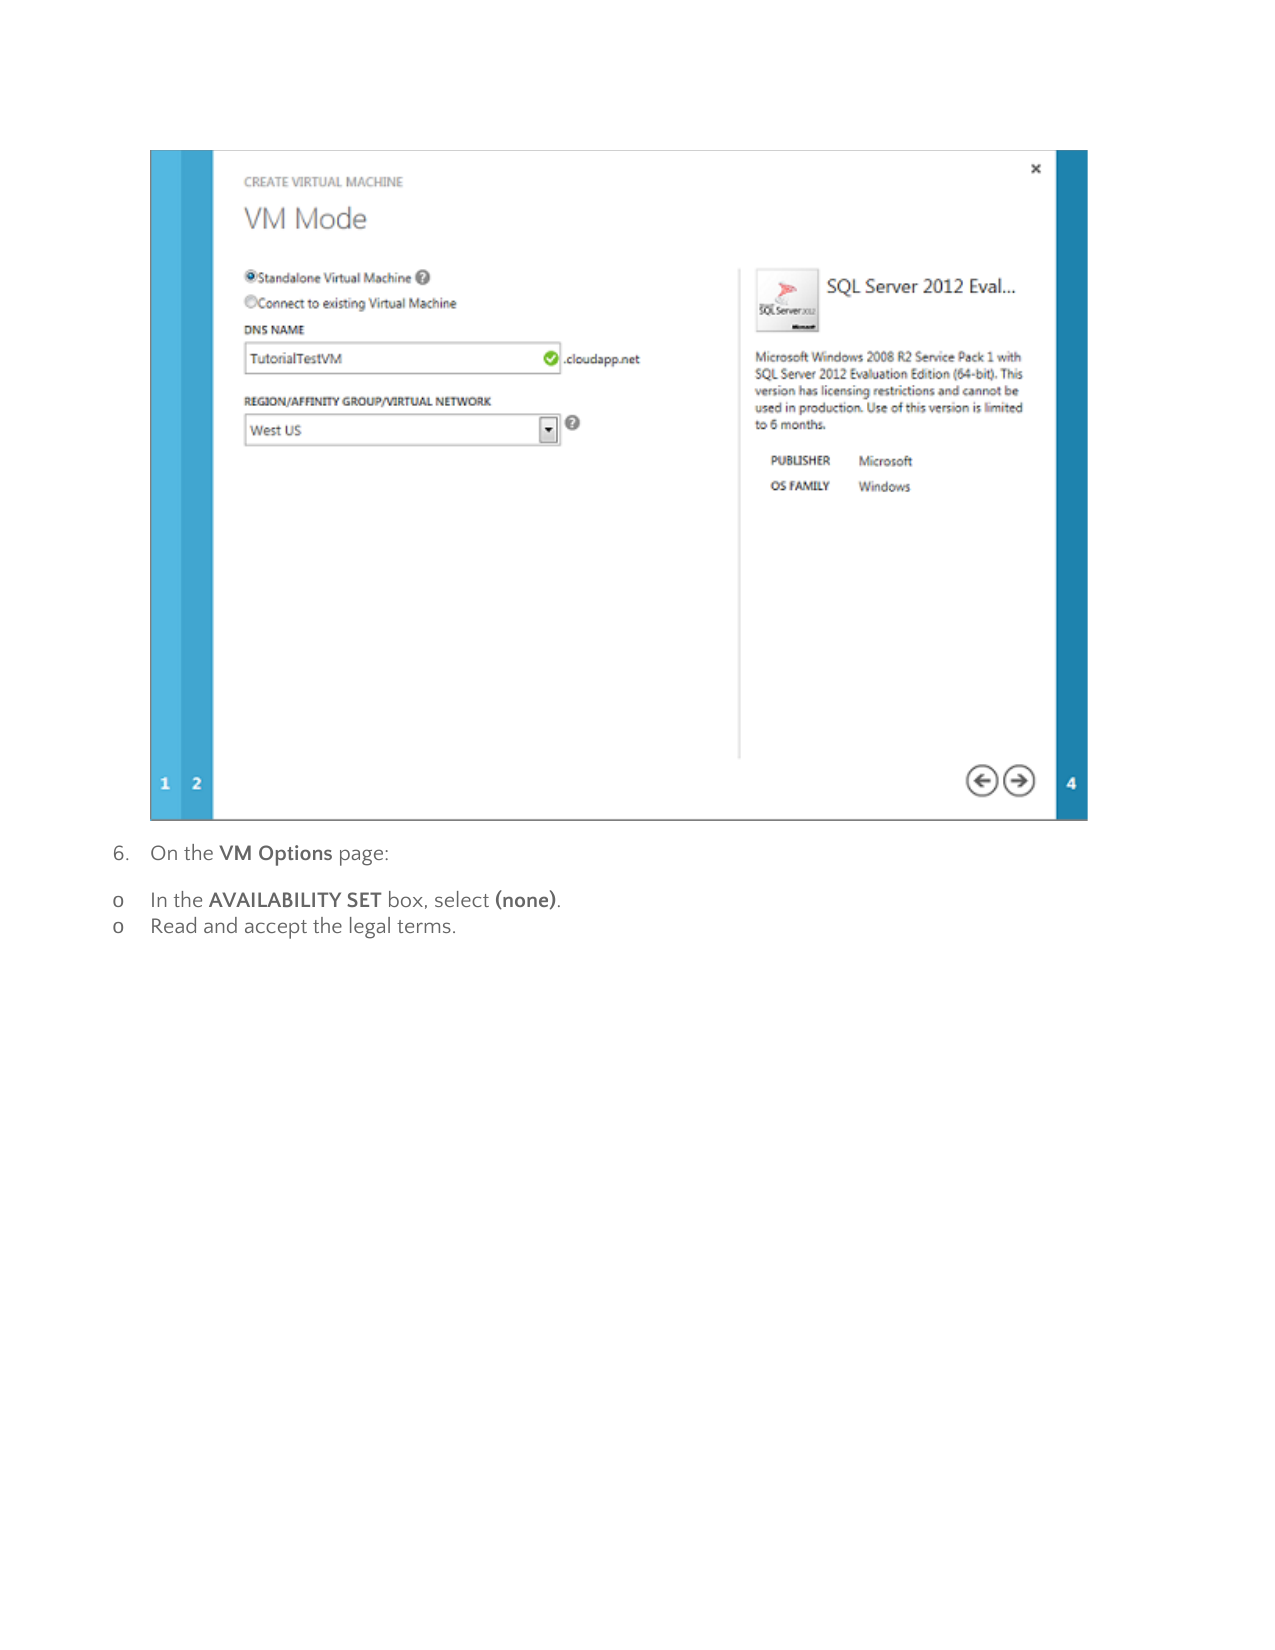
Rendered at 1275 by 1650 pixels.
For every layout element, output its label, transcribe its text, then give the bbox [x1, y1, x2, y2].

list On the VM Options page: [112, 842, 1125, 866]
list In the AVAILABILITY SET box, select (none). [112, 888, 1125, 914]
picture [150, 150, 1088, 821]
list Read and accept the legal terms. [112, 914, 1125, 939]
